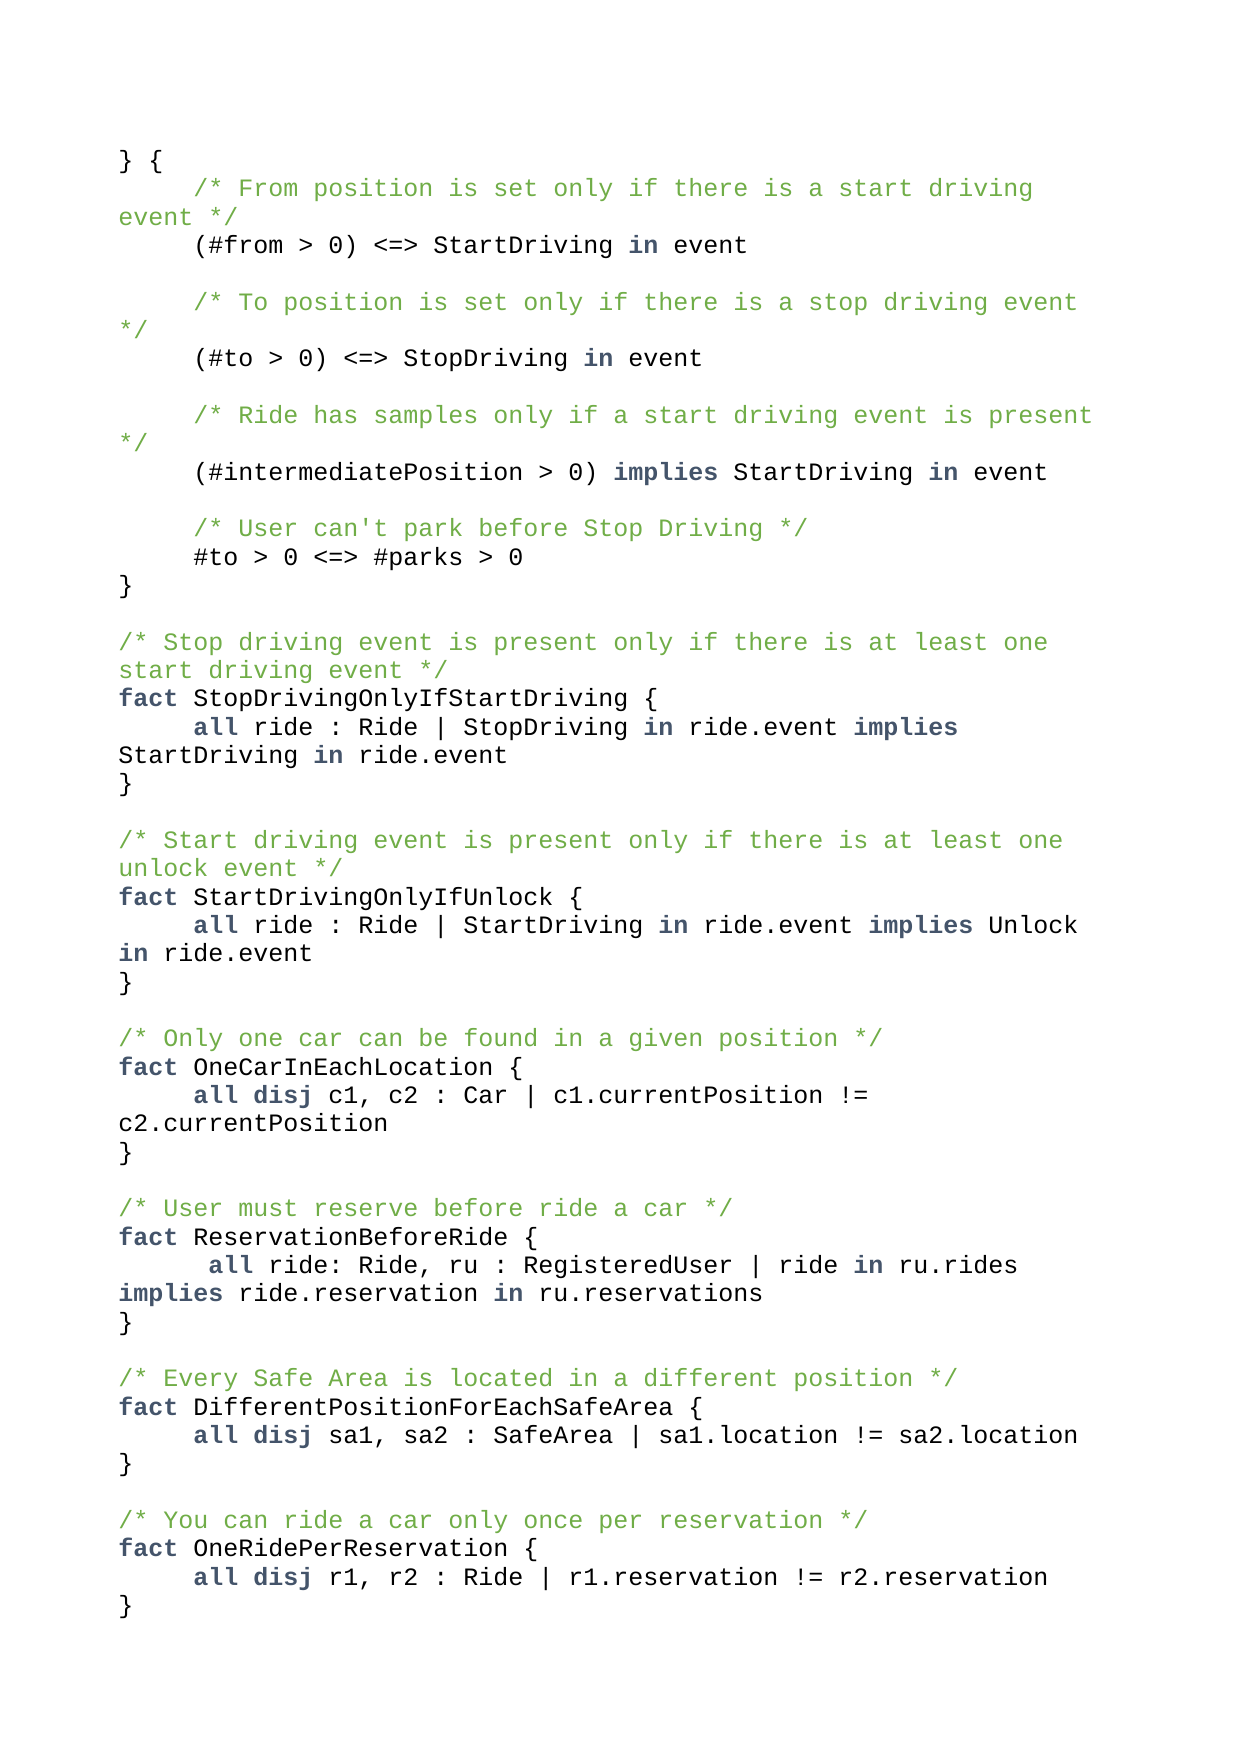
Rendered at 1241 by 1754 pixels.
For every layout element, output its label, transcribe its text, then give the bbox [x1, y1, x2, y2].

text /* From position is set only if there is a start driving event */ [118, 176, 1122, 233]
text } { [118, 148, 1122, 176]
text fact DifferentPositionForEachSafeArea { [118, 1394, 1122, 1423]
text all ride: Ride, ru : RegisteredUser | ride in ru.rides implies ride.reservation in ru.reservations [118, 1253, 1122, 1309]
text } [118, 573, 1122, 601]
text } [118, 1139, 1122, 1168]
text } [118, 1451, 1122, 1479]
text } [118, 771, 1122, 799]
text (#intermediatePosition > 0) implies StartDriving in event [118, 459, 1122, 488]
text fact StartDrivingOnlyIfUnlock { [118, 884, 1122, 913]
text /* Only one car can be found in a given position */ [118, 1026, 1122, 1054]
text /* To position is set only if there is a stop driving event */ [118, 289, 1122, 346]
text } [118, 969, 1122, 998]
text /* You can ride a car only once per reservation */ [118, 1508, 1122, 1536]
text #to > 0 <=> #parks > 0 [118, 544, 1122, 573]
text fact OneRidePerReservation { [118, 1536, 1122, 1564]
text /* Stop driving event is present only if there is at least one start driving event */ [118, 629, 1122, 686]
text } [118, 1309, 1122, 1338]
text /* Every Safe Area is located in a different position */ [118, 1366, 1122, 1394]
text /* Start driving event is present only if there is at least one unlock event */ [118, 828, 1122, 884]
text fact StopDrivingOnlyIfStartDriving { [118, 686, 1122, 714]
text } [118, 1593, 1122, 1621]
text fact ReservationBeforeRide { [118, 1224, 1122, 1253]
text all disj c1, c2 : Car | c1.currentPosition != c2.currentPosition [118, 1083, 1122, 1139]
text all disj sa1, sa2 : SafeArea | sa1.location != sa2.location [118, 1423, 1122, 1451]
text (#to > 0) <=> StopDriving in event [118, 346, 1122, 374]
text all ride : Ride | StopDriving in ride.event implies StartDriving in ride.event [118, 714, 1122, 771]
text fact OneCarInEachLocation { [118, 1054, 1122, 1083]
text all disj r1, r2 : Ride | r1.reservation != r2.reservation [118, 1564, 1122, 1593]
text all ride : Ride | StartDriving in ride.event implies Unlock in ride.event [118, 913, 1122, 969]
text /* User can't park before Stop Driving */ [118, 516, 1122, 544]
text (#from > 0) <=> StartDriving in event [118, 233, 1122, 261]
text /* User must reserve before ride a car */ [118, 1196, 1122, 1224]
text /* Ride has samples only if a start driving event is present */ [118, 403, 1122, 459]
